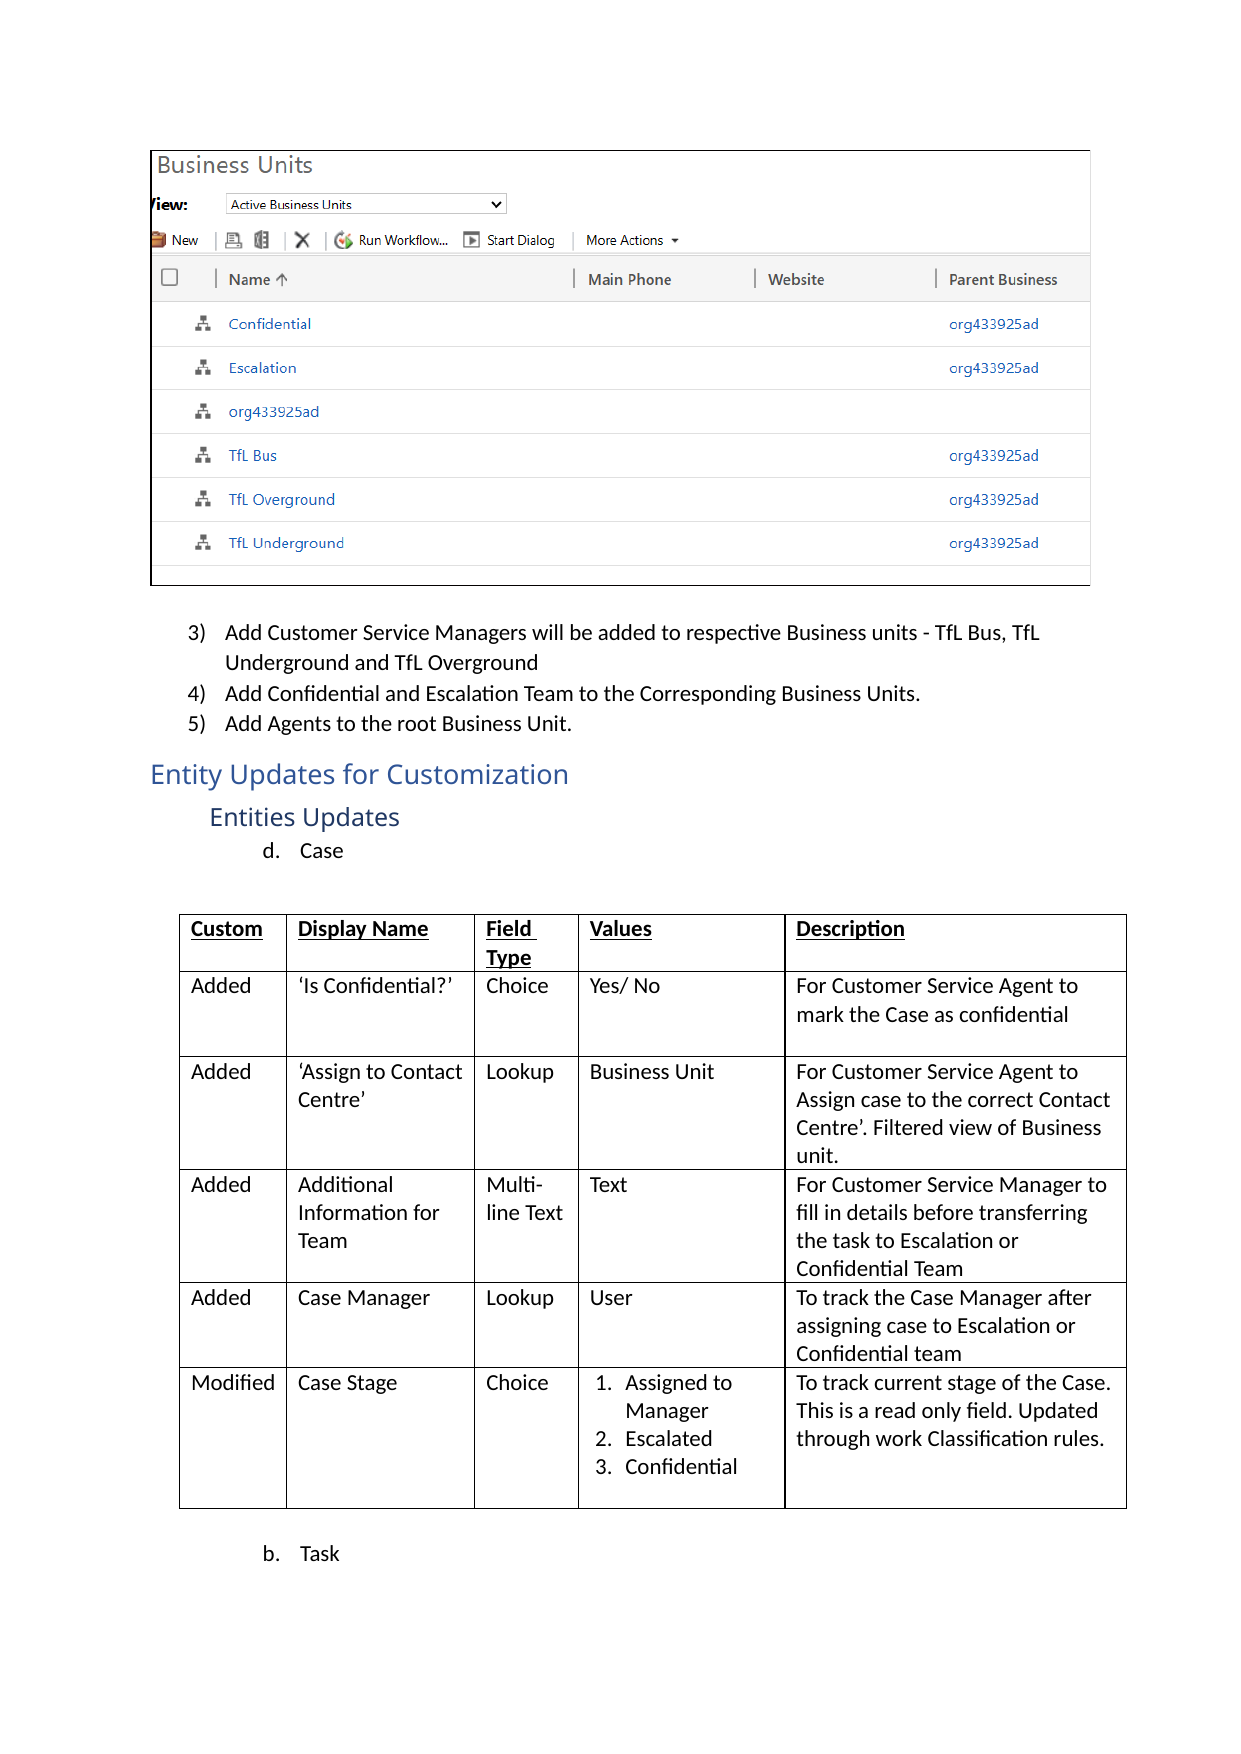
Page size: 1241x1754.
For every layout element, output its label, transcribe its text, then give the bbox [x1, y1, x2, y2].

table_cell Multi-line Text [475, 1170, 578, 1282]
list Add Agents to the root Business Unit. [187, 709, 1090, 737]
table_header Display Name [287, 915, 474, 971]
table_cell Assigned to Manager Escalated Confidential [579, 1368, 784, 1508]
picture [150, 150, 1091, 586]
table_cell For Customer Service Manager to fill in details before transferring the task to Escalation or Confidential Team [786, 1170, 1126, 1282]
list Add Customer Service Managers will be added to respective Business units - TfL Bus, TfL Underground and TfL Overground [187, 618, 1090, 676]
table_cell Additional Information for Team [287, 1170, 474, 1282]
table_header Description [786, 915, 1126, 971]
table_cell Case Stage [287, 1368, 474, 1508]
table_cell Modified [180, 1368, 286, 1508]
table_cell Case Manager [287, 1283, 474, 1367]
list Task [262, 1539, 1090, 1567]
list Add Confidential and Escalation Team to the Corresponding Business Units. [187, 679, 1090, 707]
table_header Values [579, 915, 784, 971]
table_header Custom [180, 915, 286, 971]
subtitle Entities Updates [209, 800, 1090, 834]
table_cell Added [180, 1283, 286, 1367]
table_cell For Customer Service Agent to Assign case to the correct Contact Centre’. Filtered view of Business unit. [786, 1057, 1126, 1169]
table_cell User [579, 1283, 784, 1367]
table_cell Added [180, 972, 286, 1056]
table_header Field Type [475, 915, 578, 971]
table_cell ‘Assign to Contact Centre’ [287, 1057, 474, 1169]
table_cell To track the Case Manager after assigning case to Escalation or Confidential team [786, 1283, 1126, 1367]
table_cell Added [180, 1057, 286, 1169]
table_cell Lookup [475, 1283, 578, 1367]
table_cell To track current stage of the Case. This is a read only field. Updated through work Classification rules. [786, 1368, 1126, 1508]
table_cell For Customer Service Agent to mark the Case as confidential [786, 972, 1126, 1056]
table_cell ‘Is Confidential?’ [287, 972, 474, 1056]
table_cell Yes/ No [579, 972, 784, 1056]
table_cell Added [180, 1170, 286, 1282]
table_cell Choice [475, 1368, 578, 1508]
subtitle Entity Updates for Customization [150, 756, 1090, 793]
table_cell Lookup [475, 1057, 578, 1169]
table_cell Choice [475, 972, 578, 1056]
table_cell Text [579, 1170, 784, 1282]
table_cell Business Unit [579, 1057, 784, 1169]
list Case [262, 836, 1090, 864]
